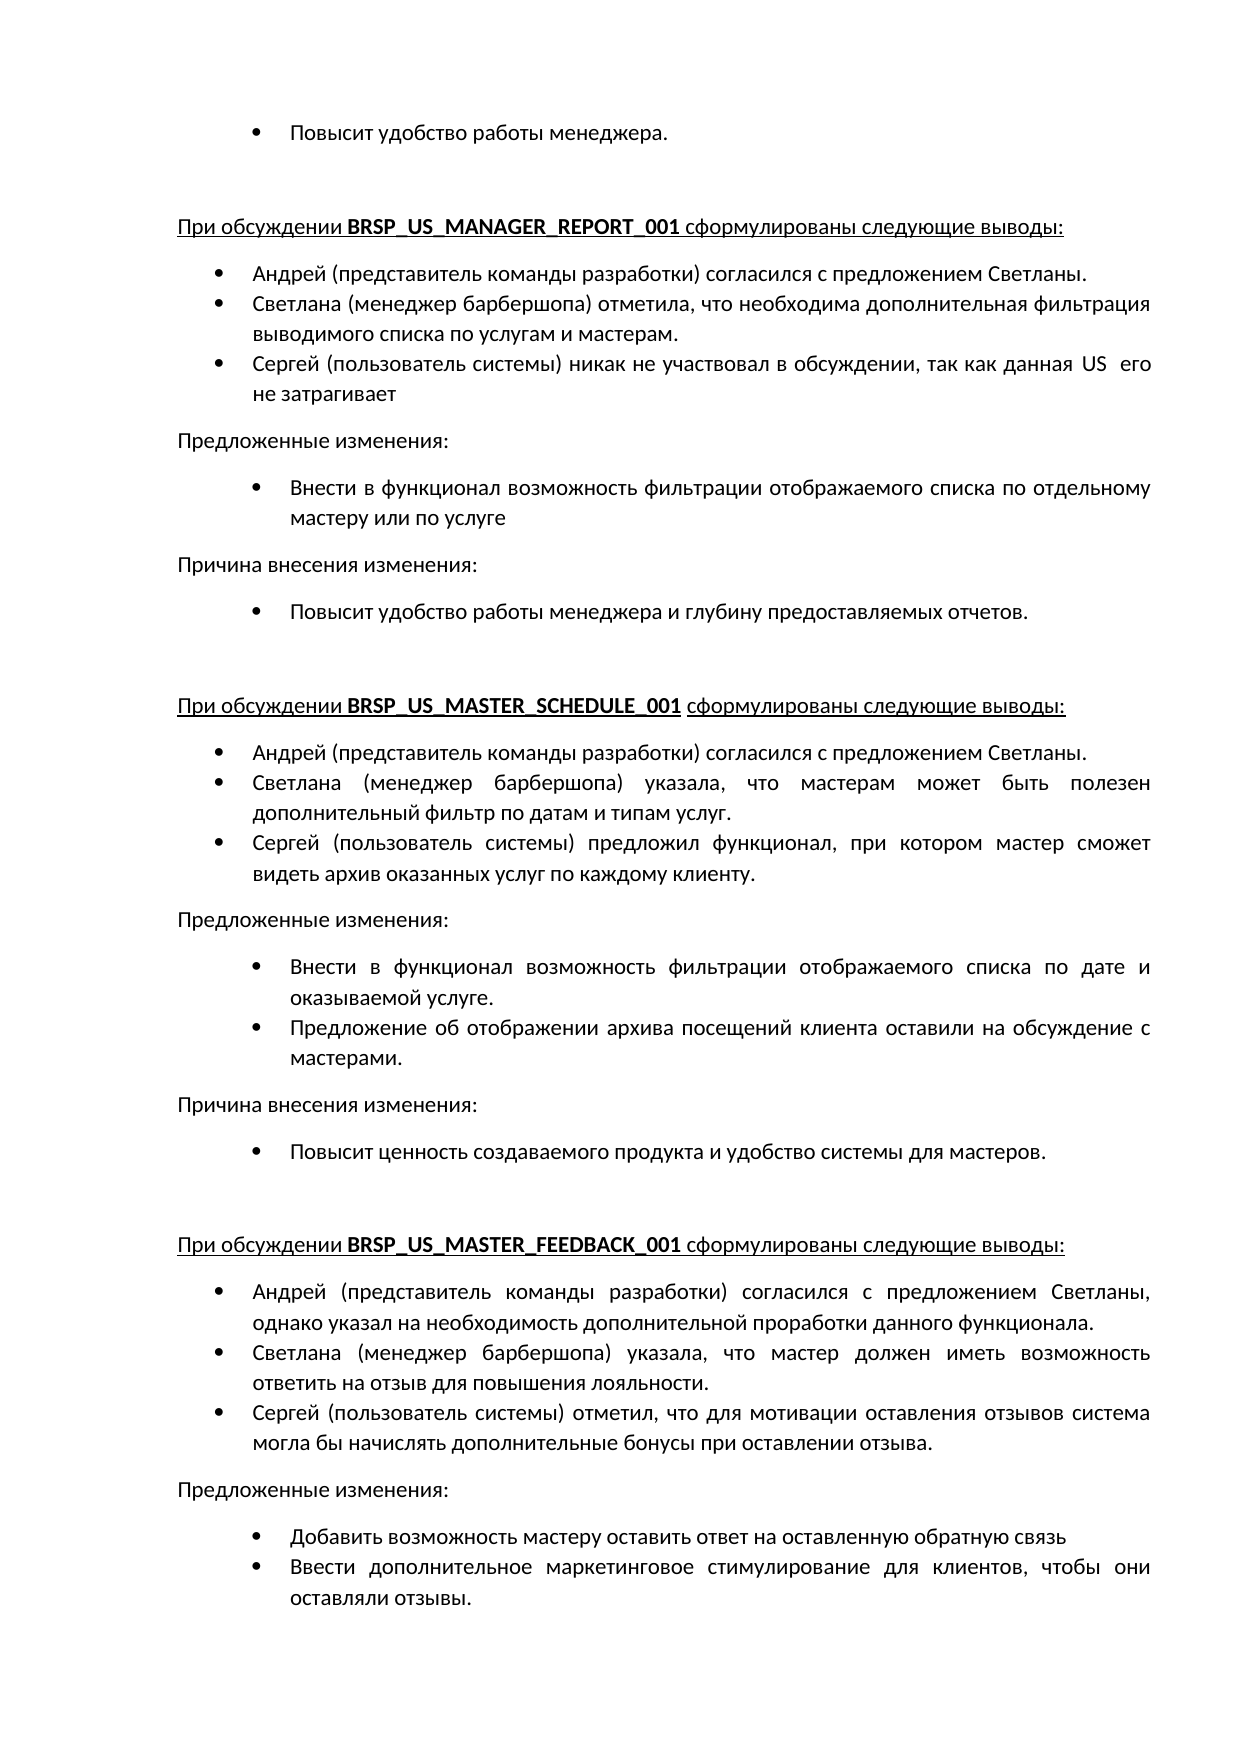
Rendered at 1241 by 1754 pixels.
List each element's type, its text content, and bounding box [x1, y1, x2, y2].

list Андрей (представитель команды разработки) согласился с предложением Светланы. [215, 259, 1152, 287]
list Внести в функционал возможность фильтрации отображаемого списка по дате и оказываемой услуге. [252, 952, 1152, 1011]
text Предложенные изменения: [177, 426, 1152, 454]
list Добавить возможность мастеру оставить ответ на оставленную обратную связь [252, 1522, 1152, 1550]
list Сергей (пользователь системы) никак не участвовал в обсуждении, так как данная US его не затрагивает [215, 349, 1152, 408]
list Светлана (менеджер барбершопа) отметила, что необходима дополнительная фильтрация выводимого списка по услугам и мастерам. [215, 289, 1152, 347]
list Светлана (менеджер барбершопа) указала, что мастер должен иметь возможность ответить на отзыв для повышения лояльности. [215, 1338, 1152, 1396]
list Повысит удобство работы менеджера. [252, 118, 1152, 146]
text Предложенные изменения: [177, 1475, 1152, 1503]
list Сергей (пользователь системы) предложил функционал, при котором мастер сможет видеть архив оказанных услуг по каждому клиенту. [215, 828, 1152, 887]
text При обсуждении BRSP_US_MANAGER_REPORT_001 сформулированы следующие выводы: [177, 212, 1152, 240]
list Андрей (представитель команды разработки) согласился с предложением Светланы. [215, 738, 1152, 766]
text Причина внесения изменения: [177, 1090, 1152, 1118]
list Внести в функционал возможность фильтрации отображаемого списка по отдельному мастеру или по услуге [252, 473, 1152, 532]
text Причина внесения изменения: [177, 550, 1152, 578]
list Предложение об отображении архива посещений клиента оставили на обсуждение с мастерами. [252, 1013, 1152, 1071]
text Предложенные изменения: [177, 906, 1152, 934]
list Повысит удобство работы менеджера и глубину предоставляемых отчетов. [252, 597, 1152, 625]
text При обсуждении BRSP_US_MASTER_SCHEDULE_001 сформулированы следующие выводы: [177, 691, 1152, 719]
list Сергей (пользователь системы) отметил, что для мотивации оставления отзывов система могла бы начислять дополнительные бонусы при оставлении отзыва. [215, 1398, 1152, 1457]
list Светлана (менеджер барбершопа) указала, что мастерам может быть полезен дополнительный фильтр по датам и типам услуг. [215, 768, 1152, 826]
list Андрей (представитель команды разработки) согласился с предложением Светланы, однако указал на необходимость дополнительной проработки данного функционала. [215, 1277, 1152, 1336]
list Повысит ценность создаваемого продукта и удобство системы для мастеров. [252, 1137, 1152, 1165]
list Ввести дополнительное маркетинговое стимулирование для клиентов, чтобы они оставляли отзывы. [252, 1552, 1152, 1611]
text При обсуждении BRSP_US_MASTER_FEEDBACK_001 сформулированы следующие выводы: [177, 1231, 1152, 1259]
